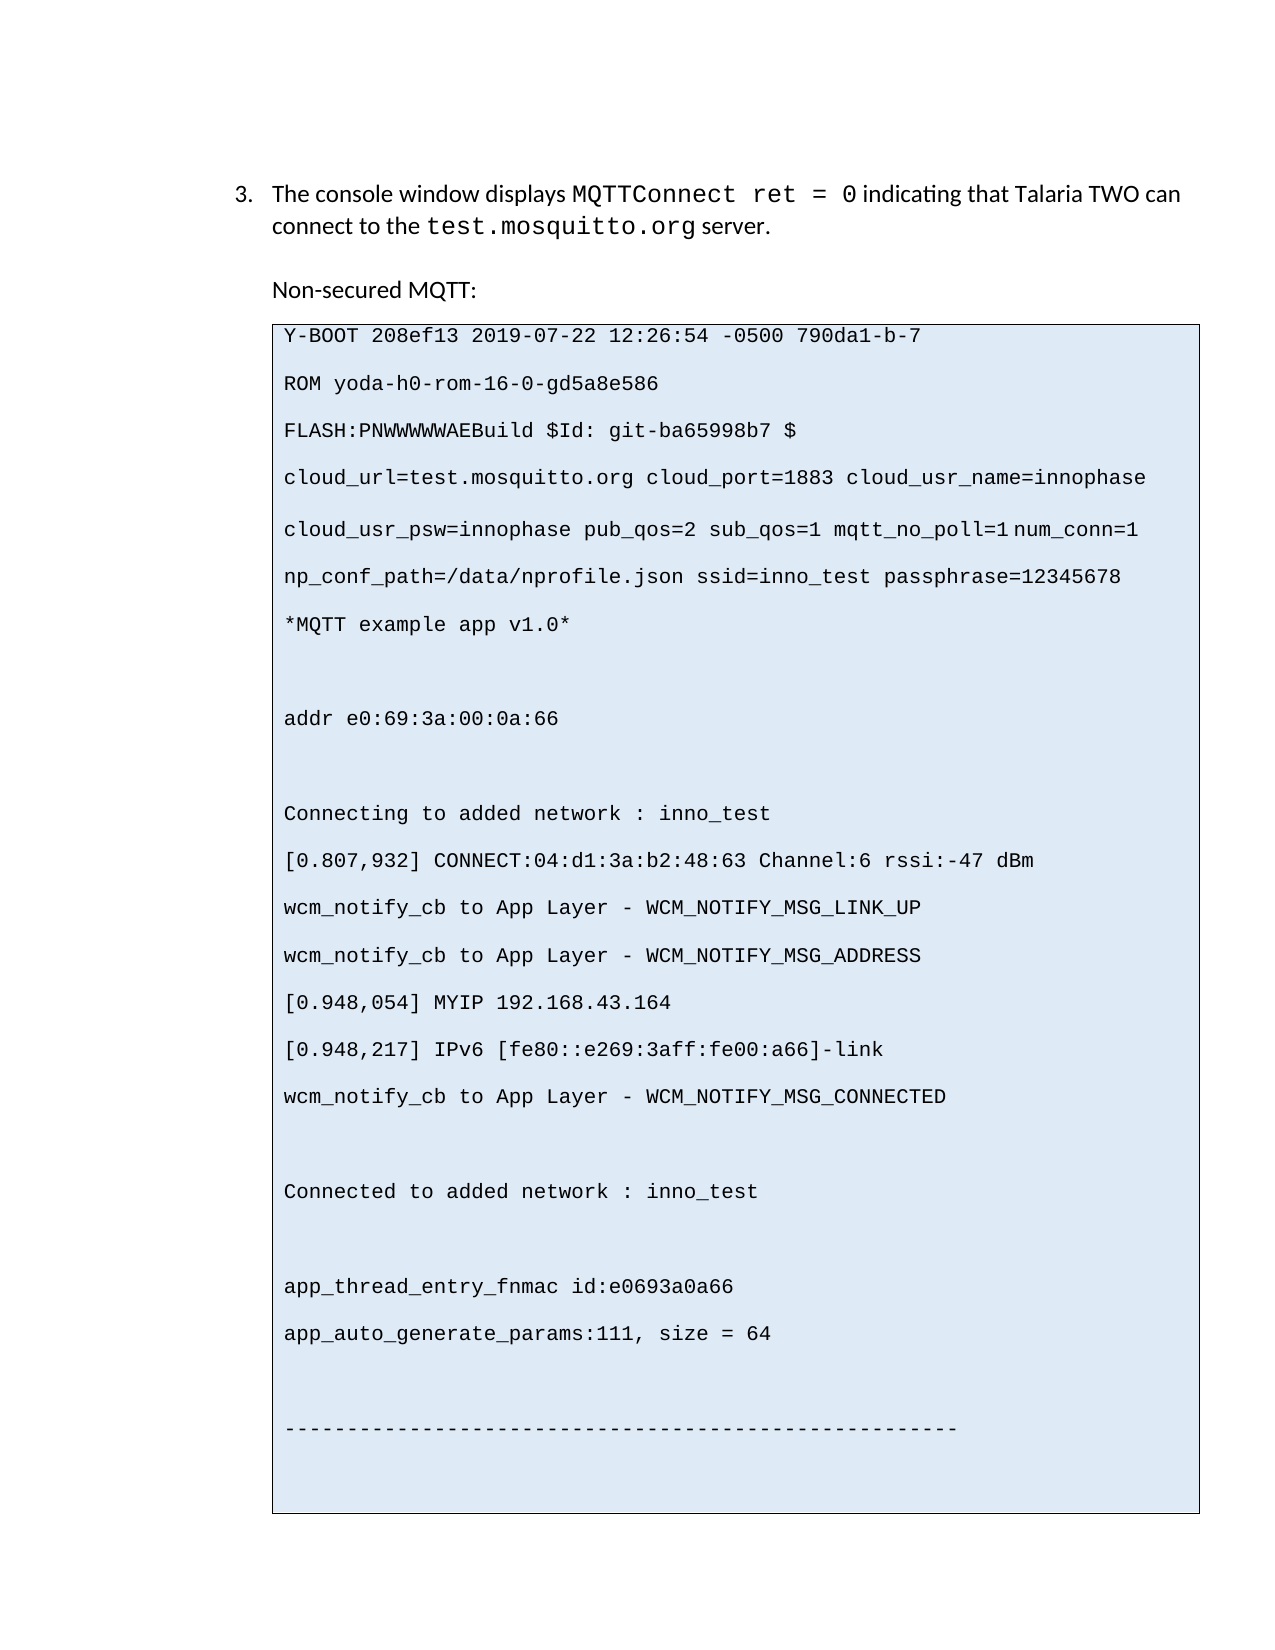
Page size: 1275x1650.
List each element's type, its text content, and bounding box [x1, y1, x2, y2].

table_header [273, 325, 1199, 1512]
list Non-secured MQTT: [272, 274, 1200, 305]
list The console window displays MQTTConnect ret = 0 indicating that Talaria TWO can connect to the test.mosquitto.org server. [234, 178, 1200, 242]
